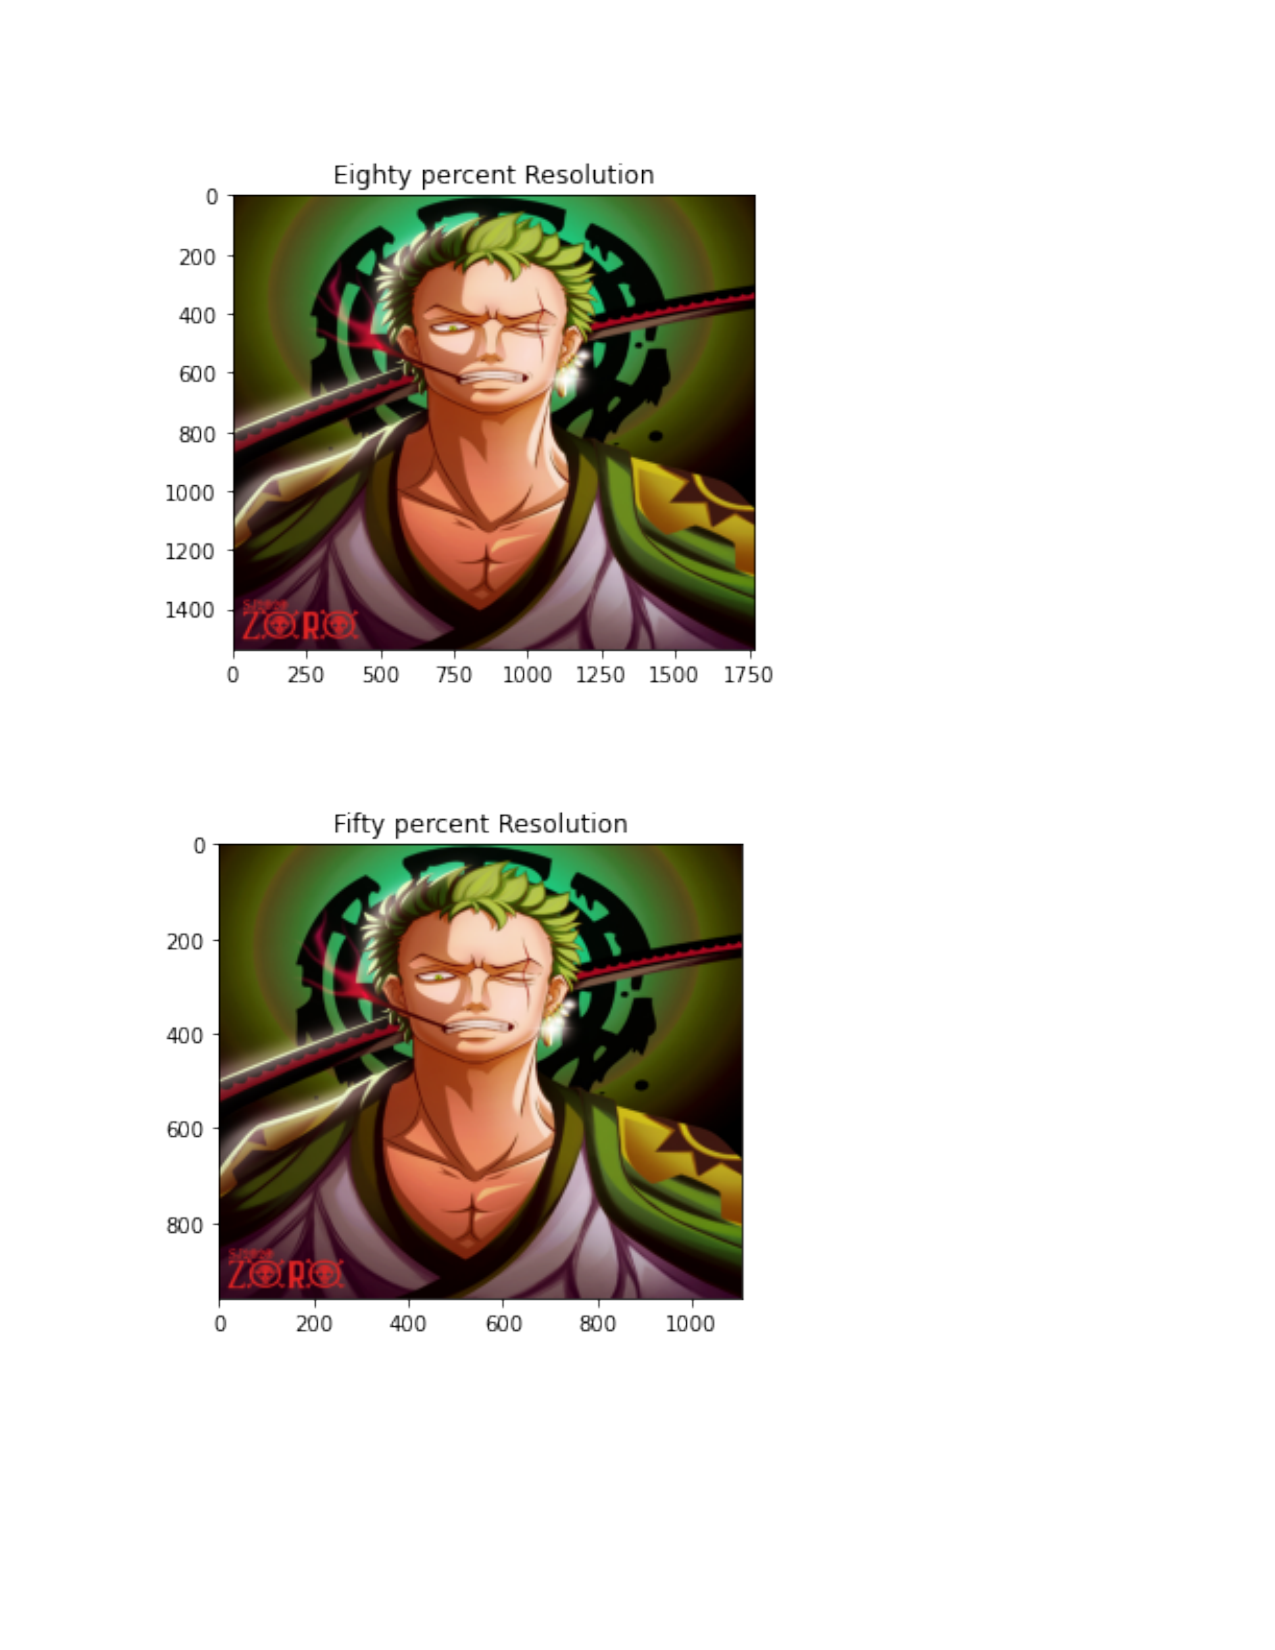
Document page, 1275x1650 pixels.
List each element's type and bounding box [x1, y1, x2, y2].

picture [150, 150, 790, 700]
picture [150, 799, 757, 1349]
